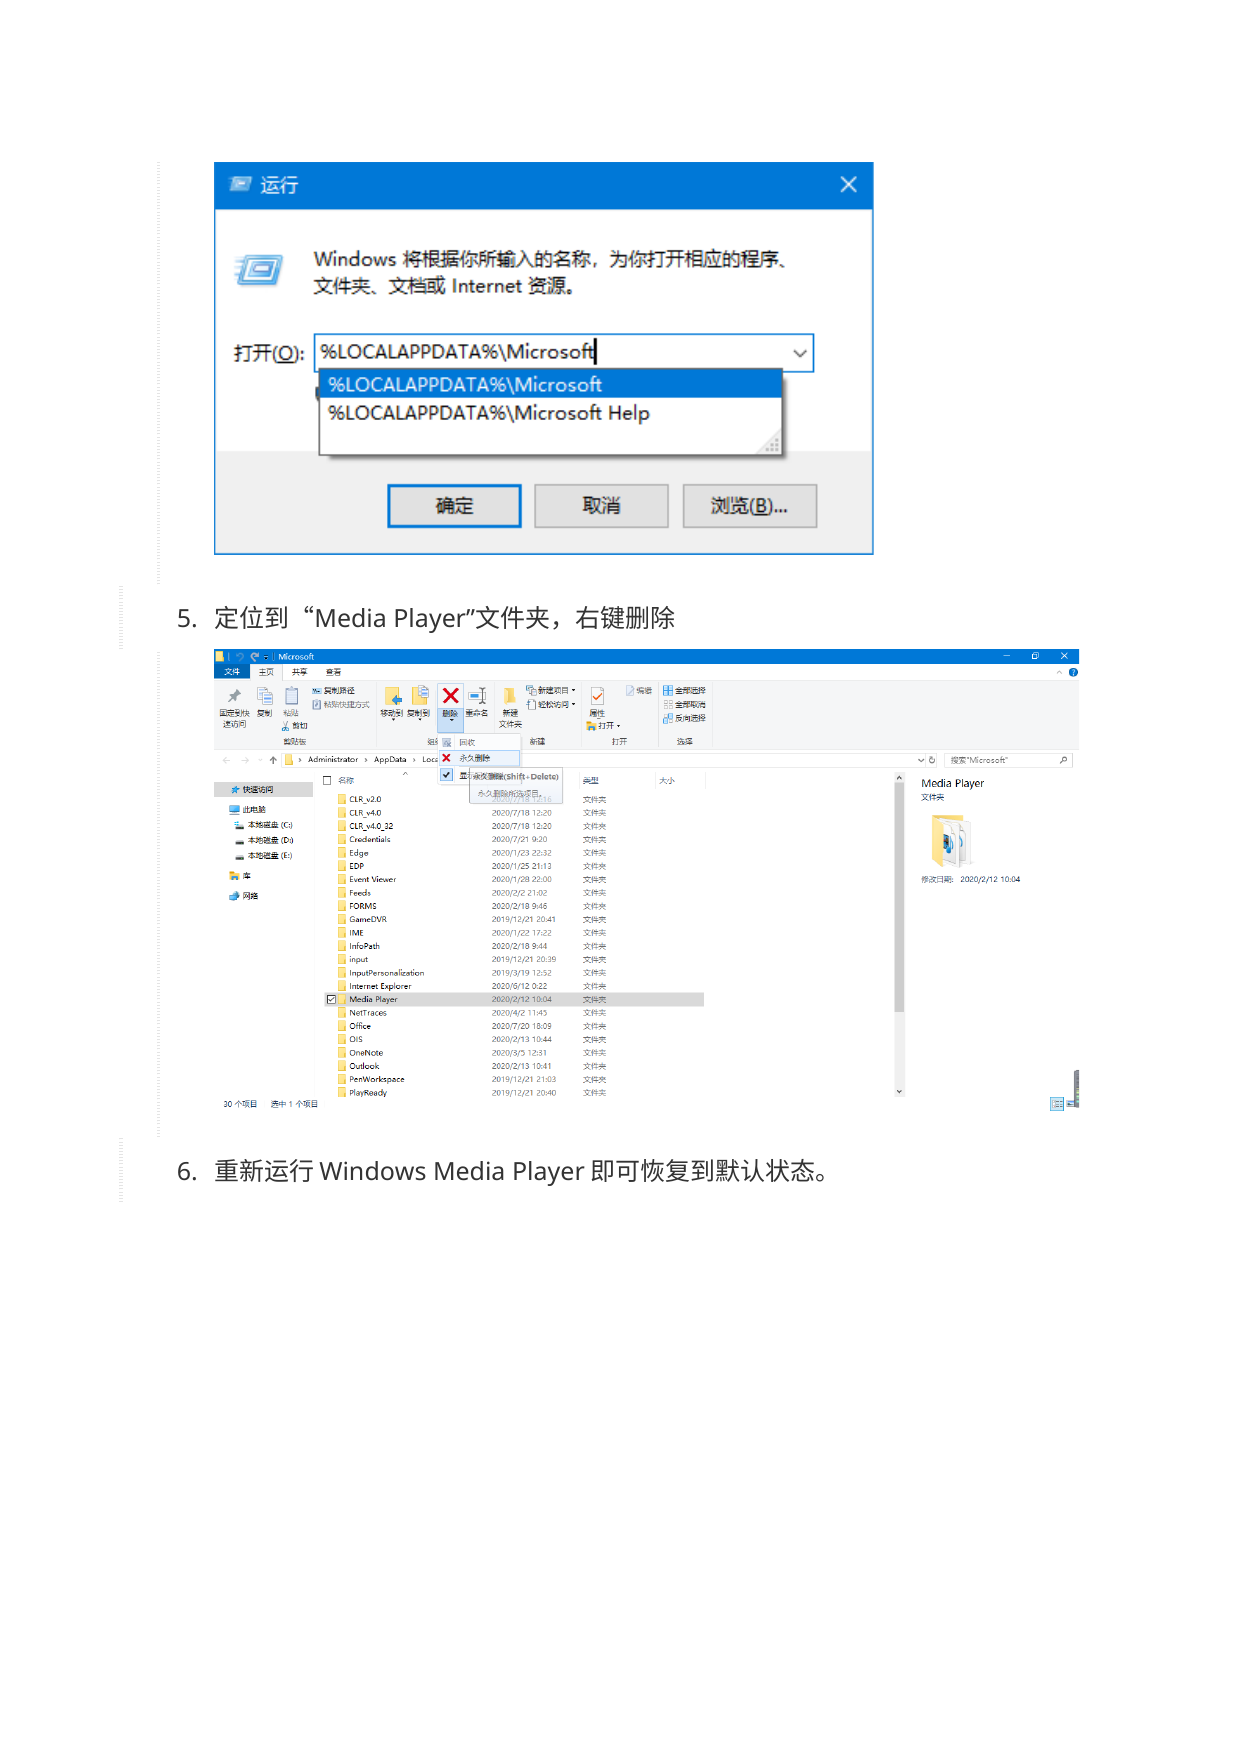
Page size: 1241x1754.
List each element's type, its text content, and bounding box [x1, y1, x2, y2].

picture [214, 162, 874, 555]
picture [214, 649, 1080, 1111]
list 重新运行Windows Media Player即可恢复到默认状态。 [119, 1137, 1053, 1202]
list 定位到“Media Player”文件夹，右键删除 [119, 584, 1053, 649]
